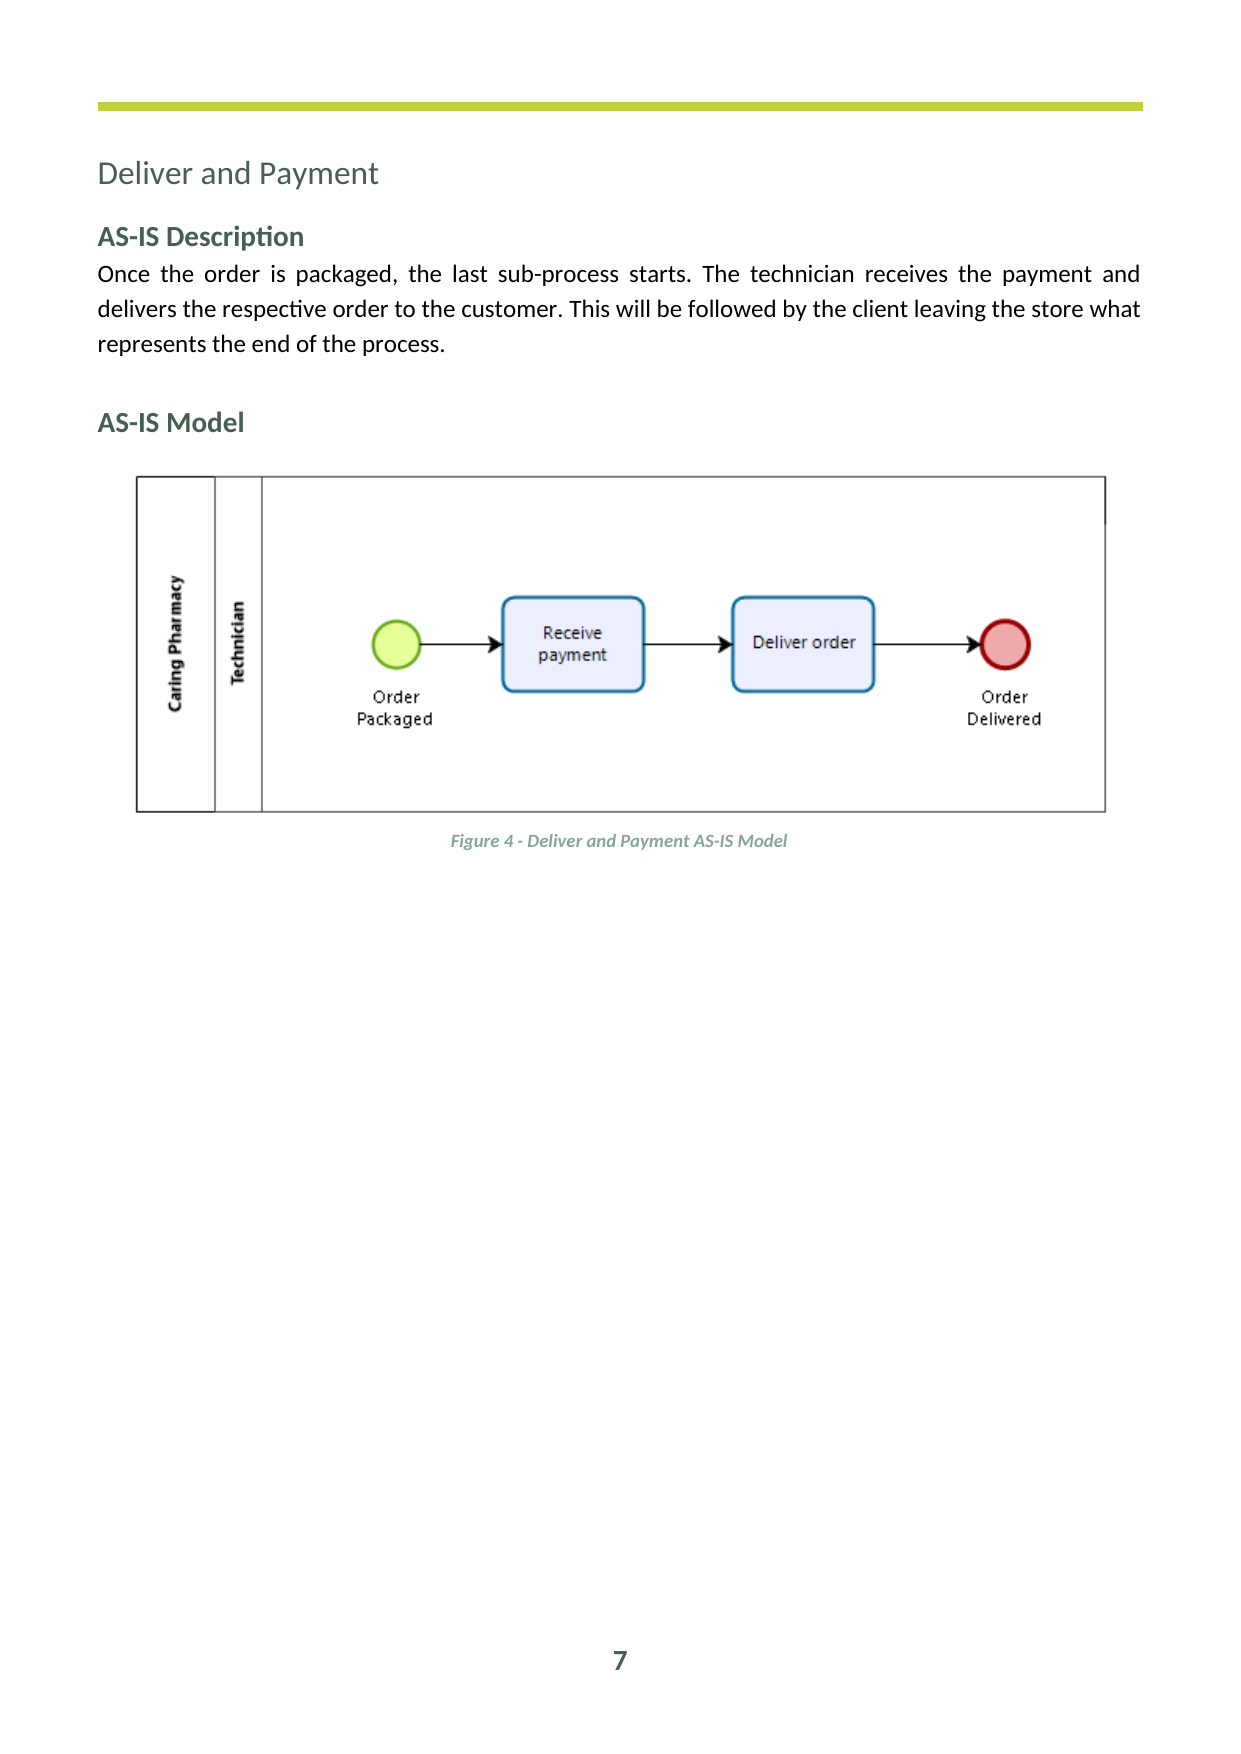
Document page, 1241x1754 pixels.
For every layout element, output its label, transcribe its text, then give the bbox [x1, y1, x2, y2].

picture [105, 445, 1135, 824]
text AS-IS Model [97, 404, 1143, 440]
subtitle Deliver and Payment [97, 152, 1143, 193]
text AS-IS Description [97, 218, 1143, 253]
text Figure 4 - Deliver and Payment AS-IS Model [97, 829, 1143, 852]
text Once the order is packaged, the last sub-process starts. The technician receives the payment and delivers the respective order to the customer. This will be followed by the client leaving the store what represents the end of the process. [97, 258, 1143, 359]
